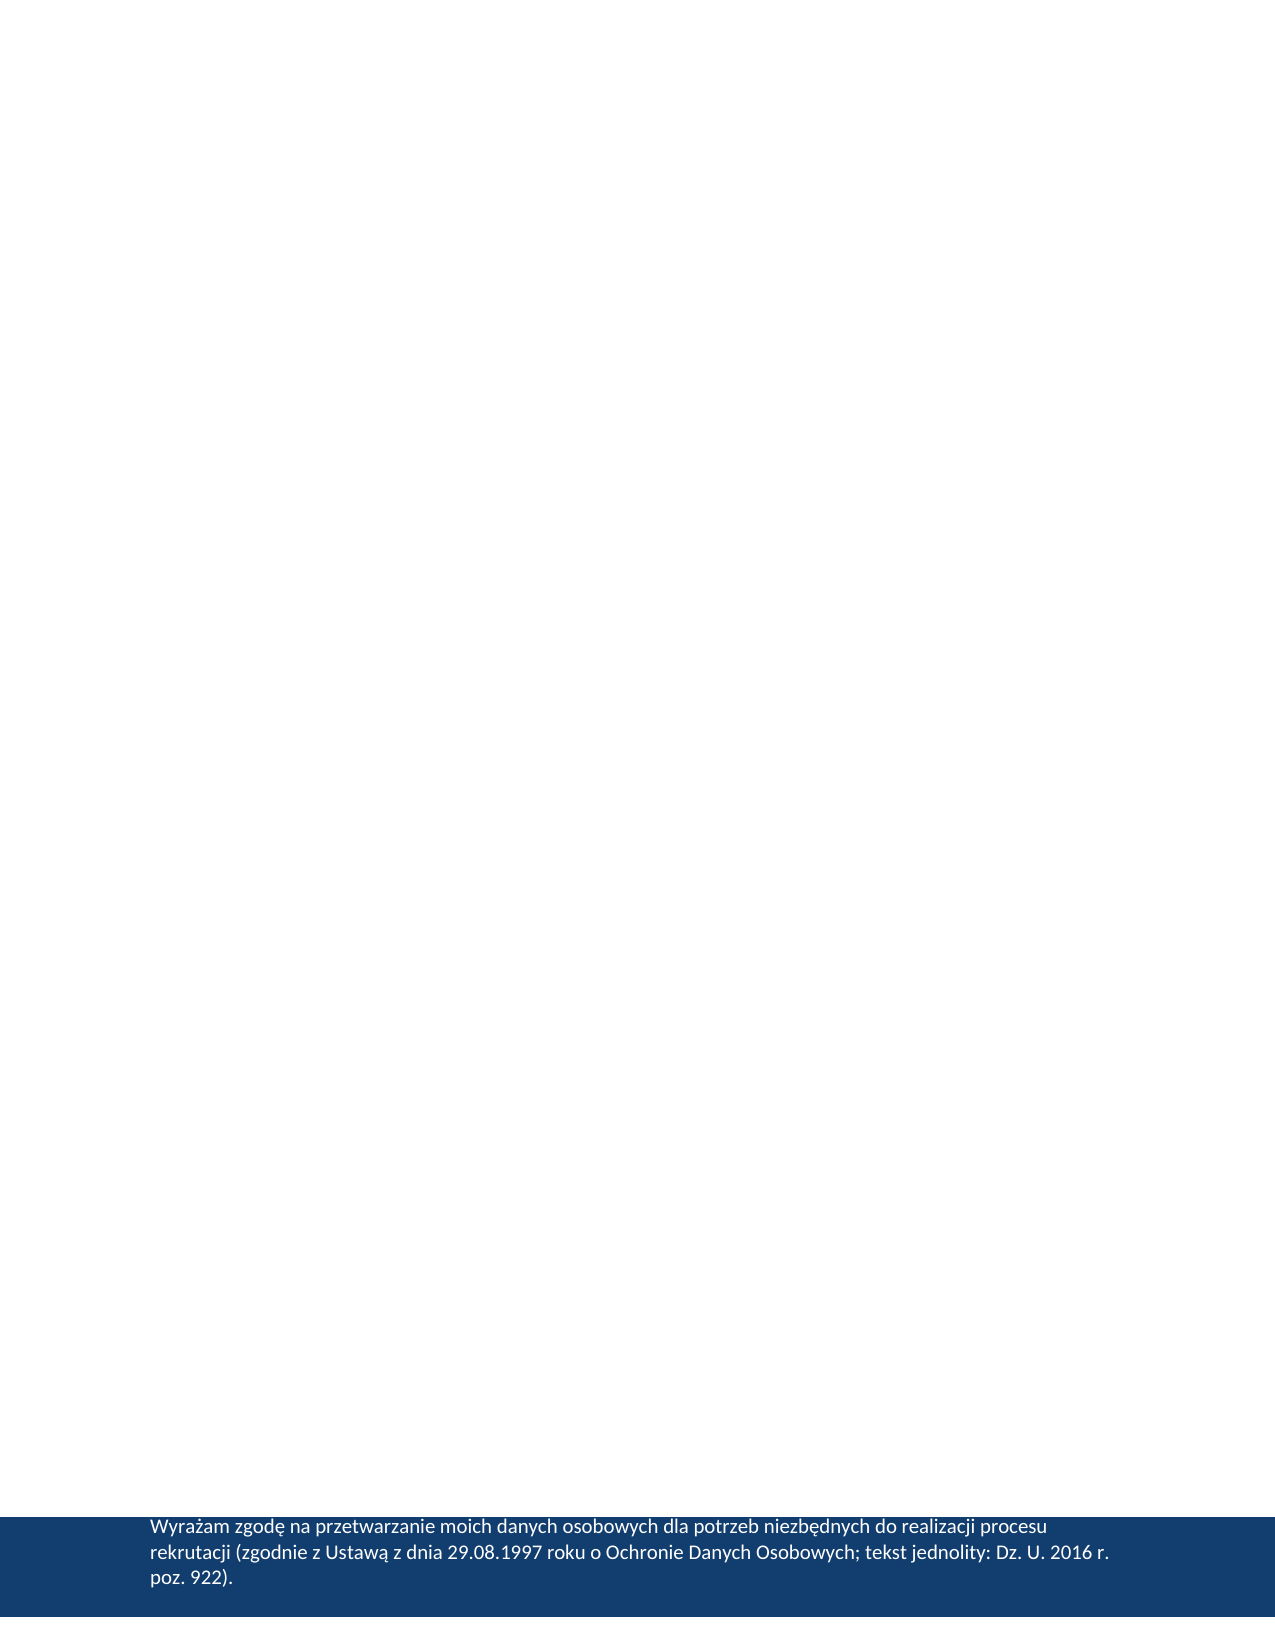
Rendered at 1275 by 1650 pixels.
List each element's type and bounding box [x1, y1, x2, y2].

picture [0, 1517, 1275, 1617]
